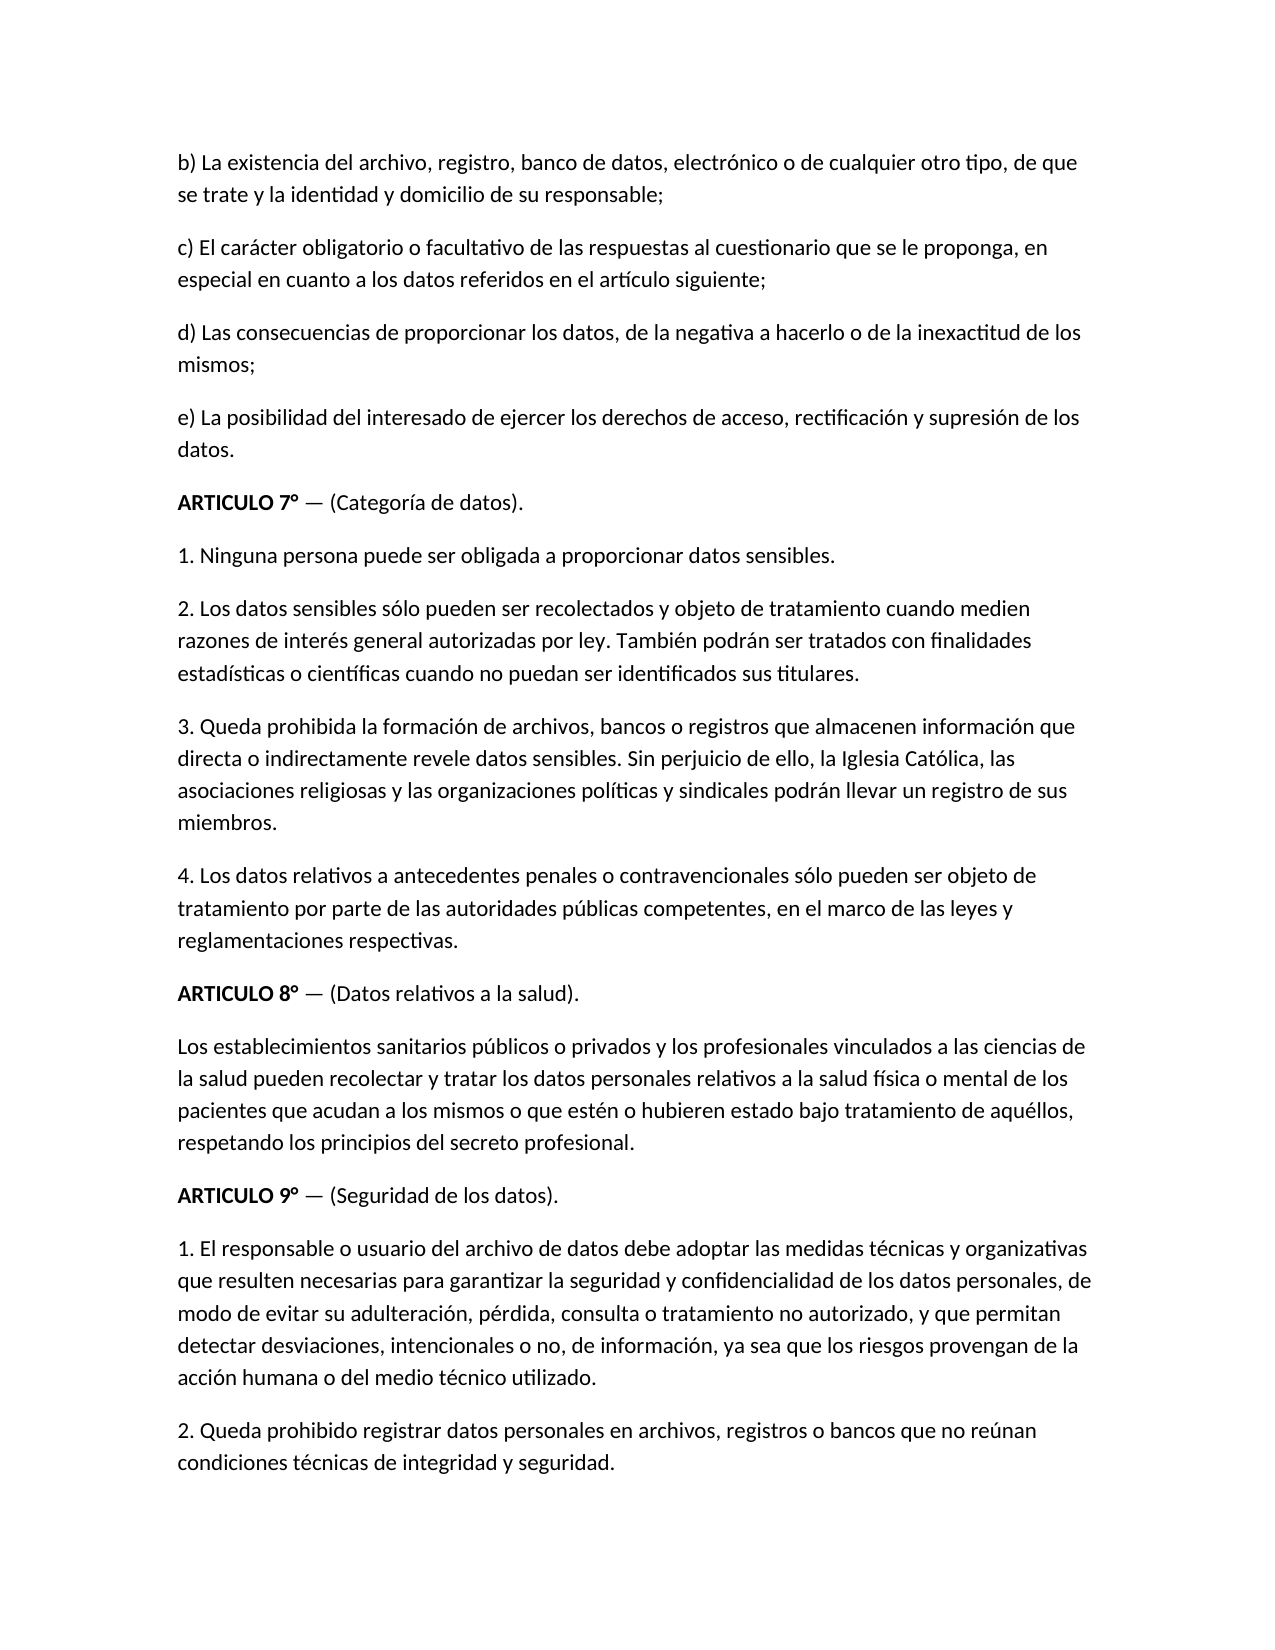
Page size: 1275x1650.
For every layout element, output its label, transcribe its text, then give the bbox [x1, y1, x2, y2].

text d) Las consecuencias de proporcionar los datos, de la negativa a hacerlo o de la inexactitud de los mismos; [177, 318, 1098, 378]
text ARTICULO 8° — (Datos relativos a la salud). [177, 979, 1098, 1007]
text ARTICULO 9° — (Seguridad de los datos). [177, 1181, 1098, 1209]
text 2. Queda prohibido registrar datos personales en archivos, registros o bancos que no reúnan condiciones técnicas de integridad y seguridad. [177, 1416, 1098, 1476]
text b) La existencia del archivo, registro, banco de datos, electrónico o de cualquier otro tipo, de que se trate y la identidad y domicilio de su responsable; [177, 148, 1098, 208]
text 1. Ninguna persona puede ser obligada a proporcionar datos sensibles. [177, 541, 1098, 569]
text c) El carácter obligatorio o facultativo de las respuestas al cuestionario que se le proponga, en especial en cuanto a los datos referidos en el artículo siguiente; [177, 233, 1098, 293]
text ARTICULO 7° — (Categoría de datos). [177, 488, 1098, 516]
text 1. El responsable o usuario del archivo de datos debe adoptar las medidas técnicas y organizativas que resulten necesarias para garantizar la seguridad y confidencialidad de los datos personales, de modo de evitar su adulteración, pérdida, consulta o tratamiento no autorizado, y que permitan detectar desviaciones, intencionales o no, de información, ya sea que los riesgos provengan de la acción humana o del medio técnico utilizado. [177, 1234, 1098, 1391]
text 2. Los datos sensibles sólo pueden ser recolectados y objeto de tratamiento cuando medien razones de interés general autorizadas por ley. También podrán ser tratados con finalidades estadísticas o científicas cuando no puedan ser identificados sus titulares. [177, 594, 1098, 687]
text Los establecimientos sanitarios públicos o privados y los profesionales vinculados a las ciencias de la salud pueden recolectar y tratar los datos personales relativos a la salud física o mental de los pacientes que acudan a los mismos o que estén o hubieren estado bajo tratamiento de aquéllos, respetando los principios del secreto profesional. [177, 1032, 1098, 1156]
text e) La posibilidad del interesado de ejercer los derechos de acceso, rectificación y supresión de los datos. [177, 403, 1098, 463]
text 3. Queda prohibida la formación de archivos, bancos o registros que almacenen información que directa o indirectamente revele datos sensibles. Sin perjuicio de ello, la Iglesia Católica, las asociaciones religiosas y las organizaciones políticas y sindicales podrán llevar un registro de sus miembros. [177, 712, 1098, 836]
text 4. Los datos relativos a antecedentes penales o contravencionales sólo pueden ser objeto de tratamiento por parte de las autoridades públicas competentes, en el marco de las leyes y reglamentaciones respectivas. [177, 861, 1098, 954]
